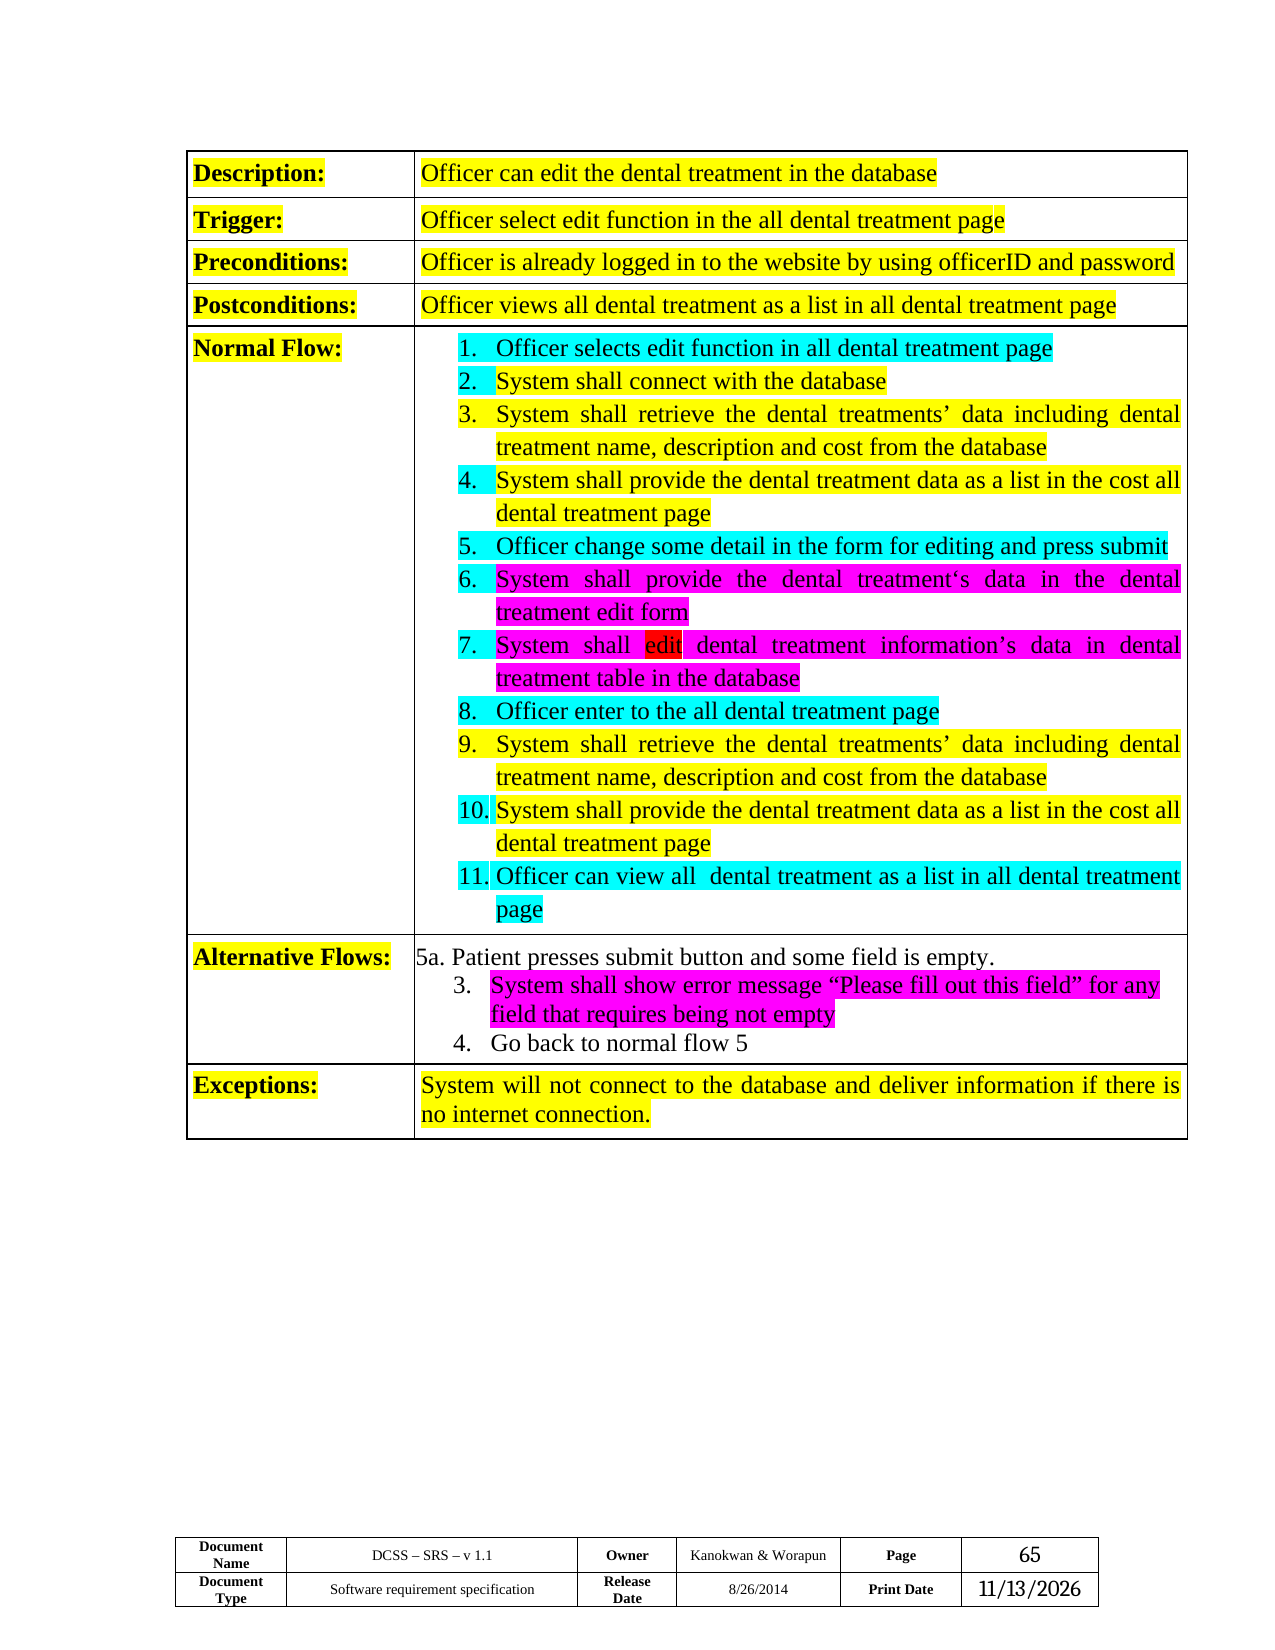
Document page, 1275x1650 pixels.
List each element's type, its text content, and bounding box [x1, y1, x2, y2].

table_cell Exceptions: [188, 1065, 414, 1138]
table_cell Description: [188, 152, 414, 197]
table_cell System will not connect to the database and deliver information if there is no internet connection. [415, 1065, 1187, 1138]
table_cell Officer selects edit function in all dental treatment page System shall connect with the database System shall retrieve the dental treatments’ data including dental treatment name, description and cost from the database System shall provide the dental treatment data as a list in the cost all dental treatment page Officer change some detail in the form for editing and press submit System shall provide the dental treatment‘s data in the dental treatment edit form System shall edit dental treatment information’s data in dental treatment table in the database Officer enter to the all dental treatment page System shall retrieve the dental treatments’ data including dental treatment name, description and cost from the database System shall provide the dental treatment data as a list in the cost all dental treatment page Officer can view all dental treatment as a list in all dental treatment page [415, 327, 1187, 934]
table_cell Trigger: [188, 198, 414, 240]
table_cell Normal Flow: [188, 327, 414, 934]
table_cell Postconditions: [188, 284, 414, 325]
table_cell 5a. Patient presses submit button and some field is empty. System shall show error message “Please fill out this field” for any field that requires being not empty Go back to normal flow 5 [415, 935, 1187, 1063]
table_cell Officer select edit function in the all dental treatment page [415, 198, 1187, 240]
table_cell Officer is already logged in to the website by using officerID and password [415, 241, 1187, 282]
table_cell Officer can edit the dental treatment in the database [415, 152, 1187, 197]
table_cell Preconditions: [188, 241, 414, 282]
table_cell Alternative Flows: [188, 935, 414, 1063]
table_cell Officer views all dental treatment as a list in all dental treatment page [415, 284, 1187, 325]
